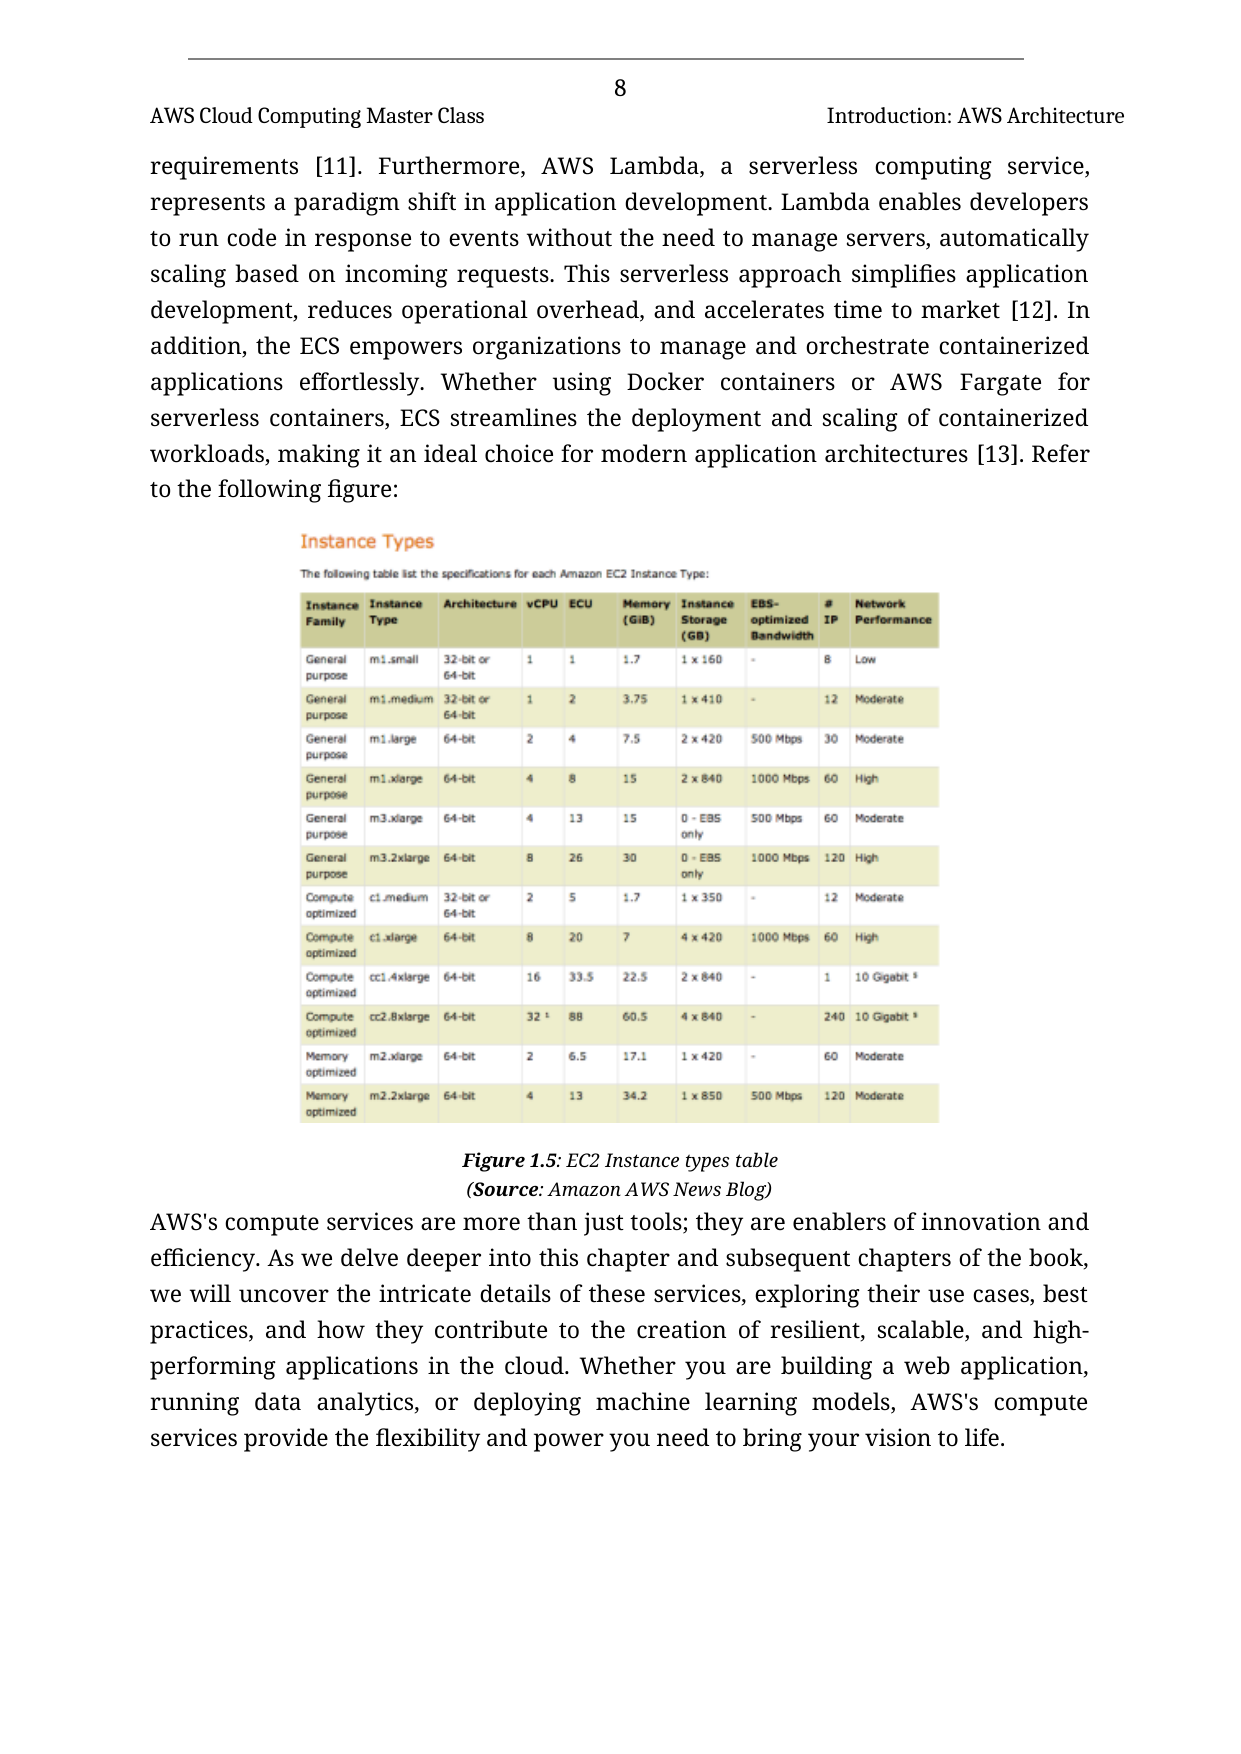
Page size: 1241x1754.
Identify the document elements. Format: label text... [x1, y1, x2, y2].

text Figure 1.5: EC2 Instance types table [150, 1147, 1090, 1173]
picture [292, 519, 948, 1123]
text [150, 150, 1090, 505]
text AWS's compute services are more than just tools; they are enablers of innovation and efficiency. As we delve deeper into this chapter and subsequent chapters of the book, we will uncover the intricate details of these services, exploring their use cases, best practices, and how they contribute to the creation of resilient, scalable, and high-performing applications in the cloud. Whether you are building a web application, running data analytics, or deploying machine learning models, AWS's compute services provide the flexibility and power you need to bring your vision to life. [150, 1206, 1090, 1453]
text (Source: Amazon AWS News Blog) [150, 1177, 1090, 1202]
